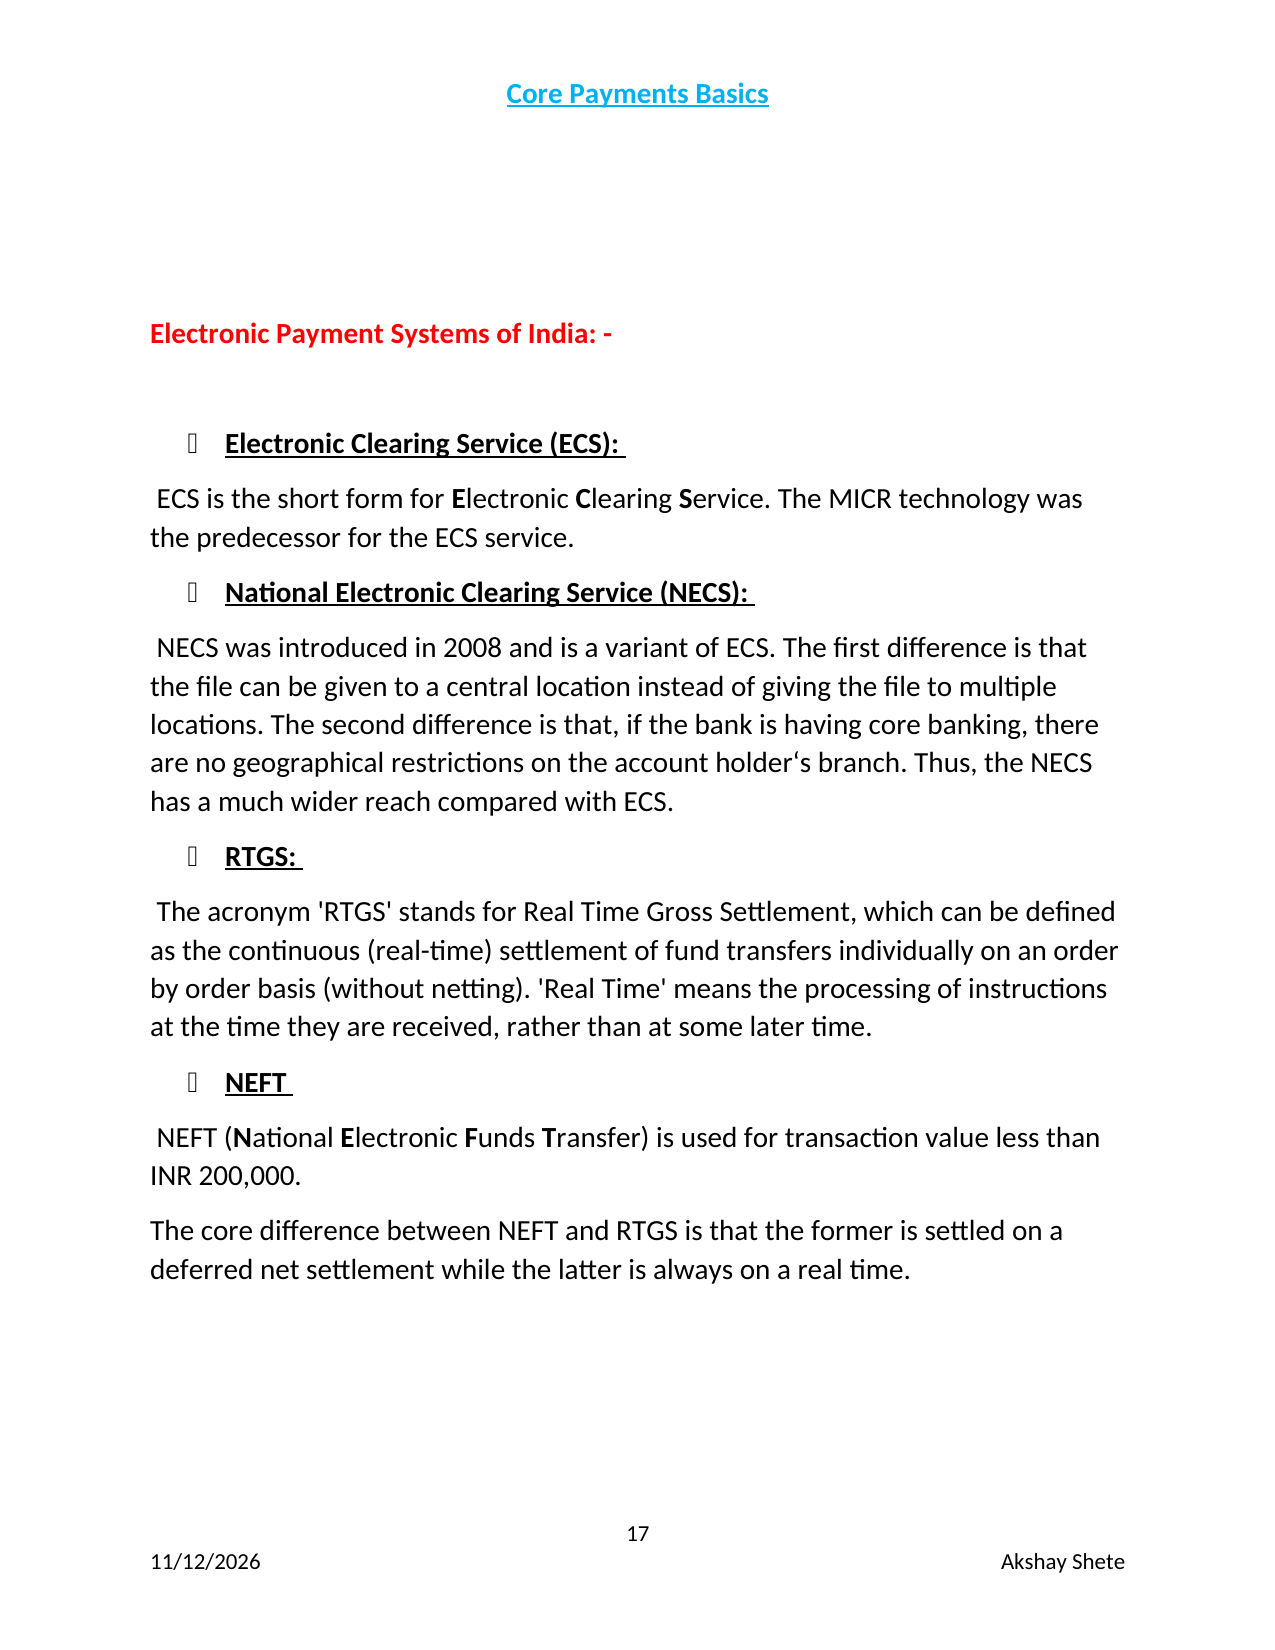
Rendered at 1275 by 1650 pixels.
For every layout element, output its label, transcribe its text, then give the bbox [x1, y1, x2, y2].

list RTGS: [187, 838, 1125, 874]
text NEFT (National Electronic Funds Transfer) is used for transaction value less than INR 200,000. [150, 1119, 1125, 1193]
list NEFT [187, 1064, 1125, 1099]
text The core difference between NEFT and RTGS is that the former is settled on a deferred net settlement while the latter is always on a real time. [150, 1212, 1125, 1286]
text NECS was introduced in 2008 and is a variant of ECS. The first difference is that the file can be given to a central location instead of giving the file to multiple locations. The second difference is that, if the bank is having core banking, there are no geographical restrictions on the account holder‘s branch. Thus, the NECS has a much wider reach compared with ECS. [150, 629, 1125, 819]
text The acronym 'RTGS' stands for Real Time Gross Settlement, which can be defined as the continuous (real-time) settlement of fund transfers individually on an order by order basis (without netting). 'Real Time' means the processing of instructions at the time they are received, rather than at some later time. [150, 893, 1125, 1044]
list National Electronic Clearing Service (NECS): [187, 574, 1125, 610]
text Electronic Payment Systems of India: - [150, 315, 1125, 351]
list Electronic Clearing Service (ECS): [187, 426, 1125, 461]
text ECS is the short form for Electronic Clearing Service. The MICR technology was the predecessor for the ECS service. [150, 481, 1125, 555]
